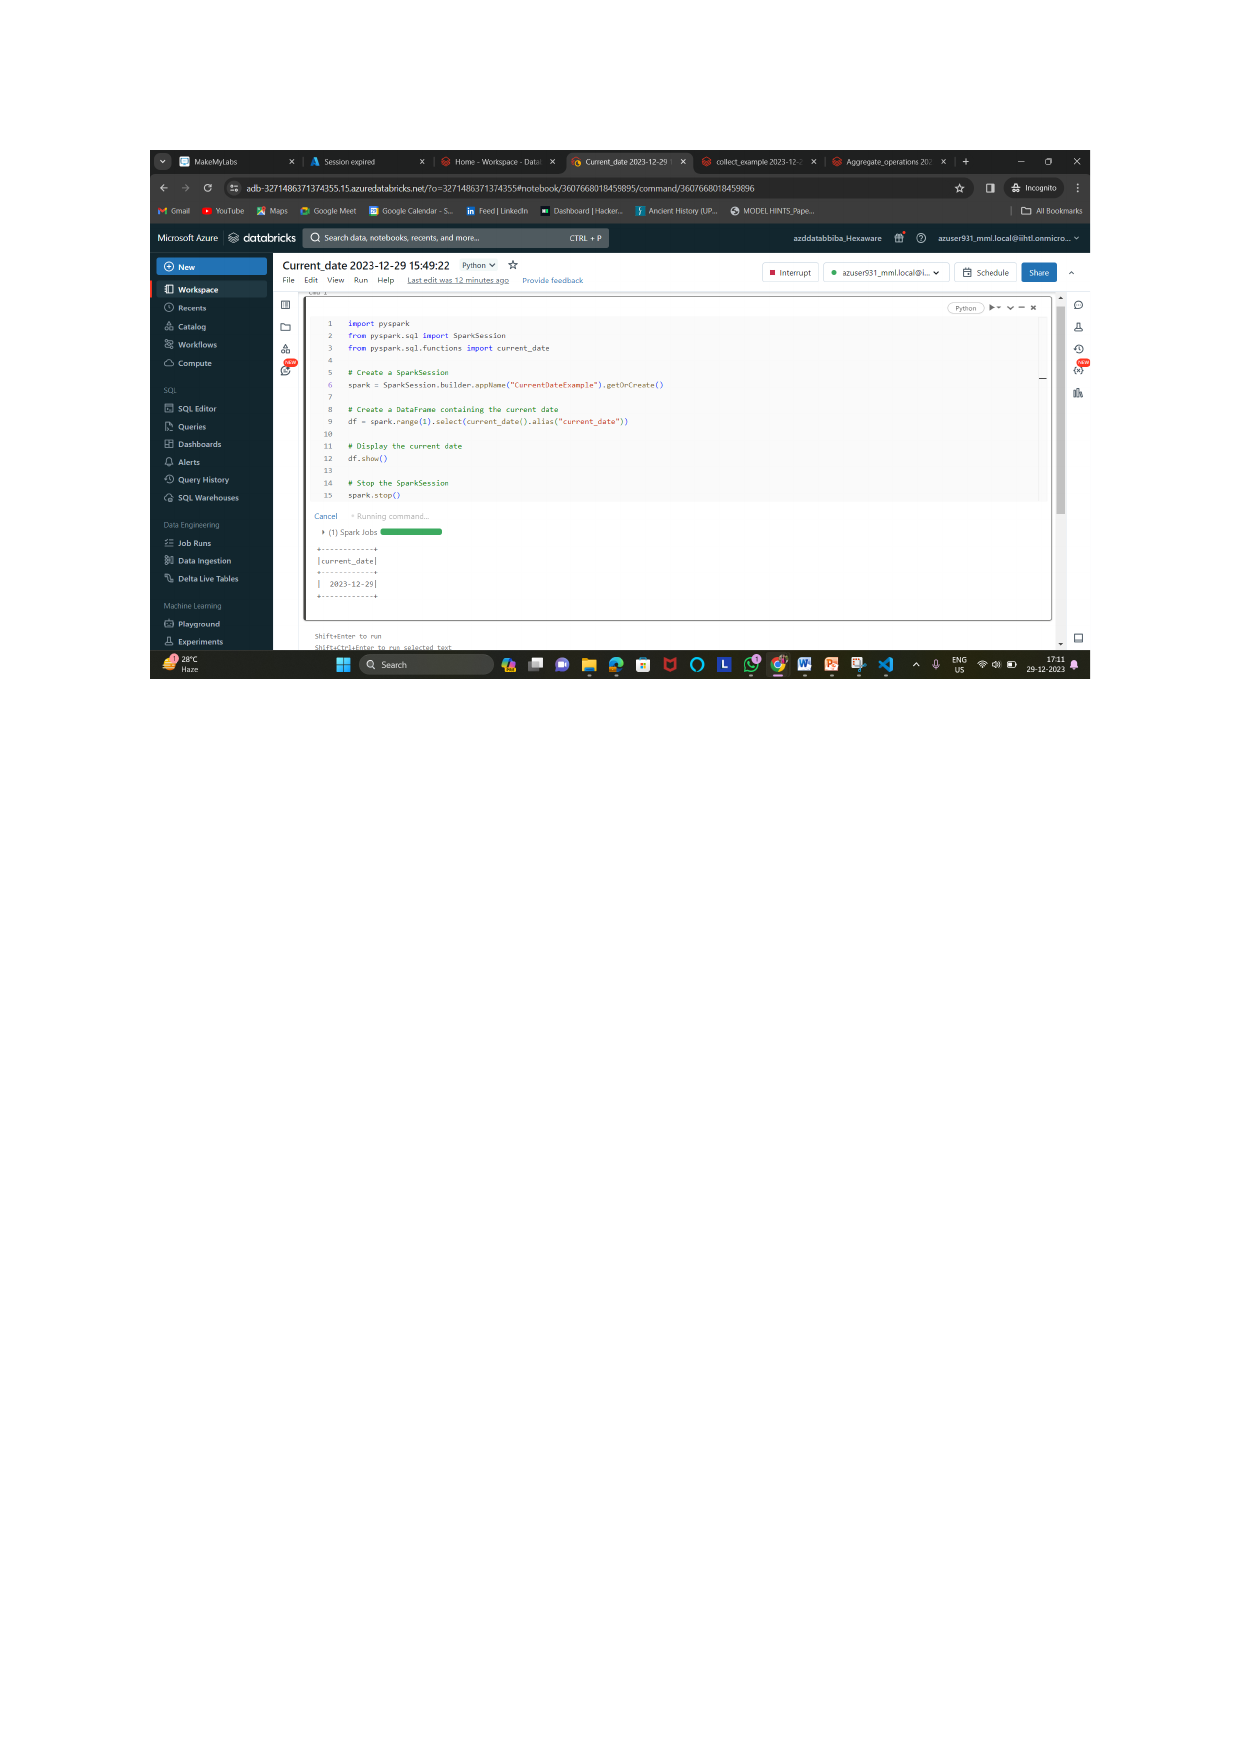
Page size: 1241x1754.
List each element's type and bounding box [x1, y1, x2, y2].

picture [150, 150, 1091, 679]
